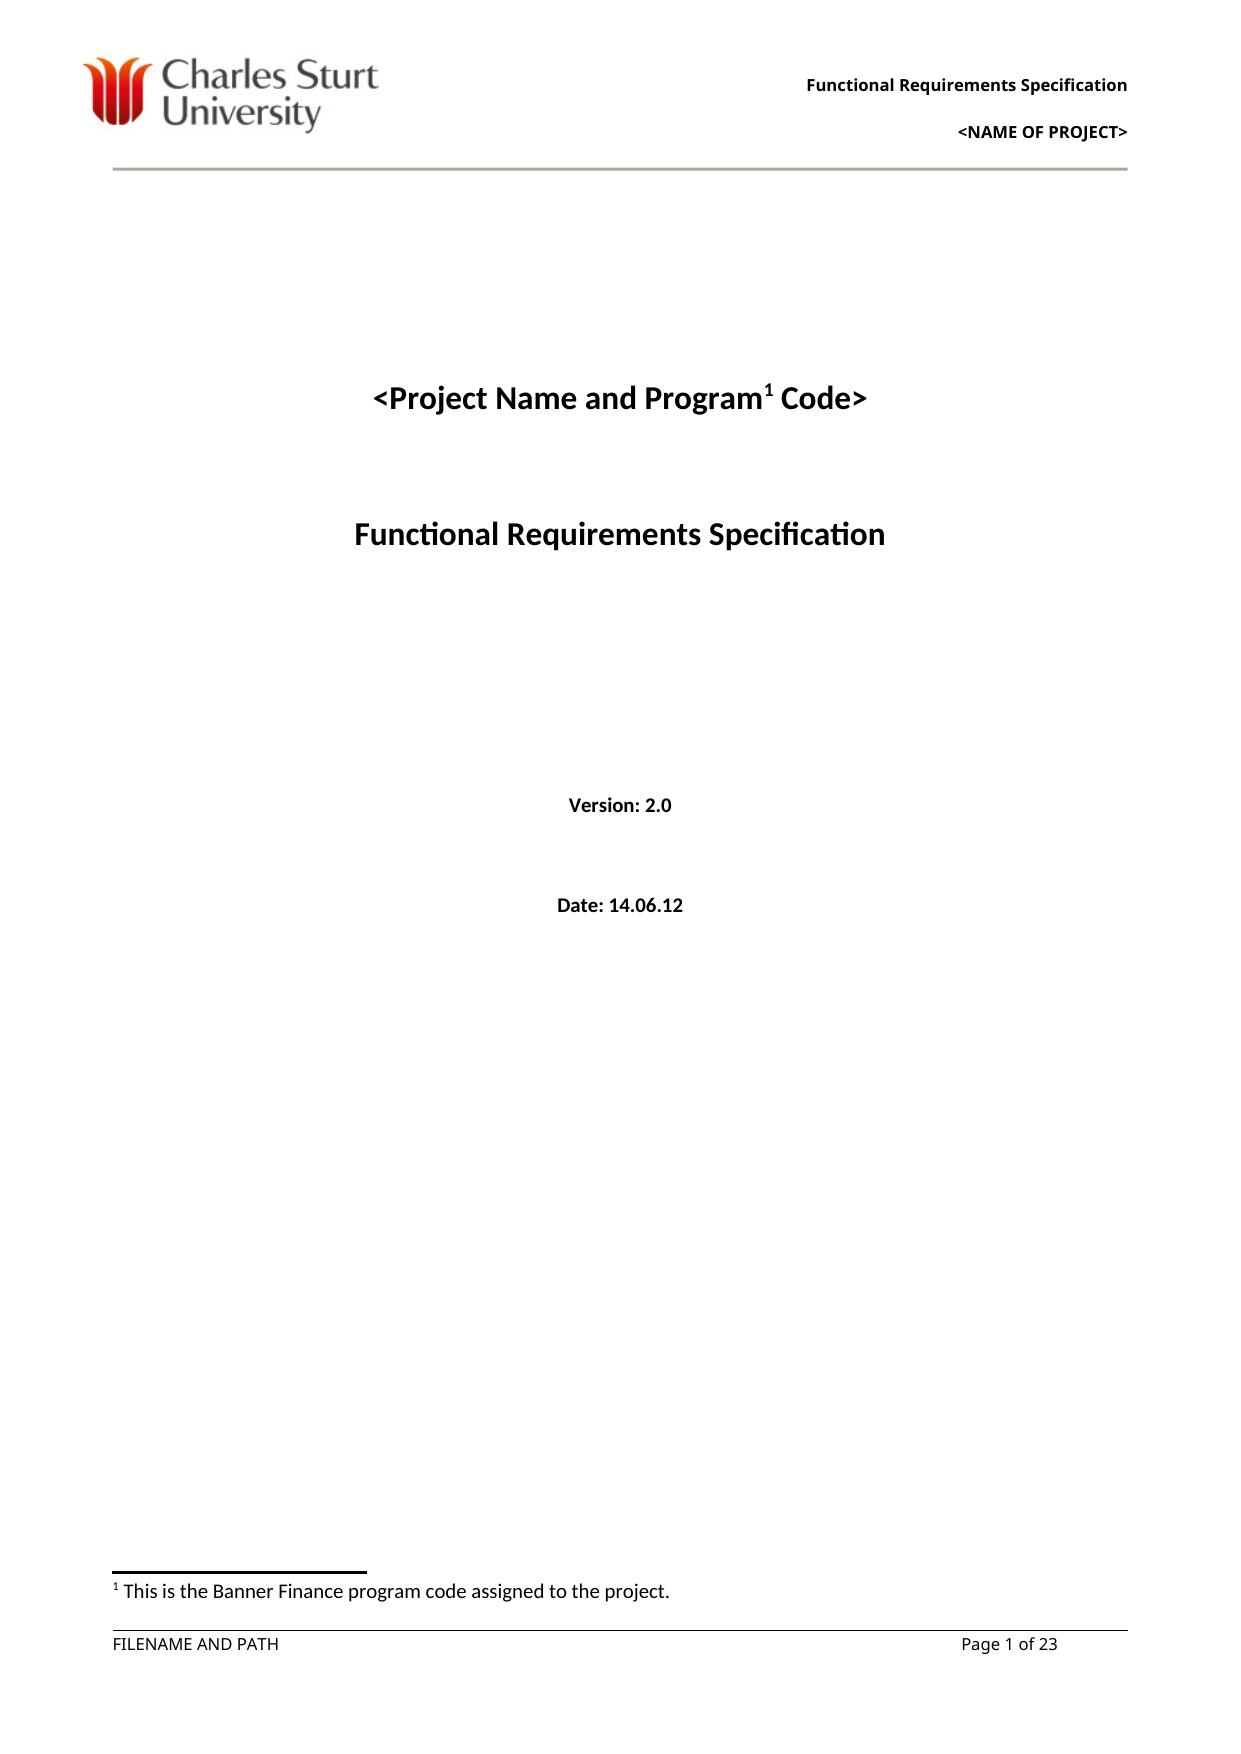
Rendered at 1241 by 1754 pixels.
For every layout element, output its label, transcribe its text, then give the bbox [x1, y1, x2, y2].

text Version: 2.0 [112, 792, 1128, 818]
picture [82, 54, 380, 135]
text <Project Name and Program Code> [112, 377, 1128, 418]
text Date: 14.06.12 [112, 892, 1128, 918]
text Functional Requirements Specification [112, 512, 1128, 553]
